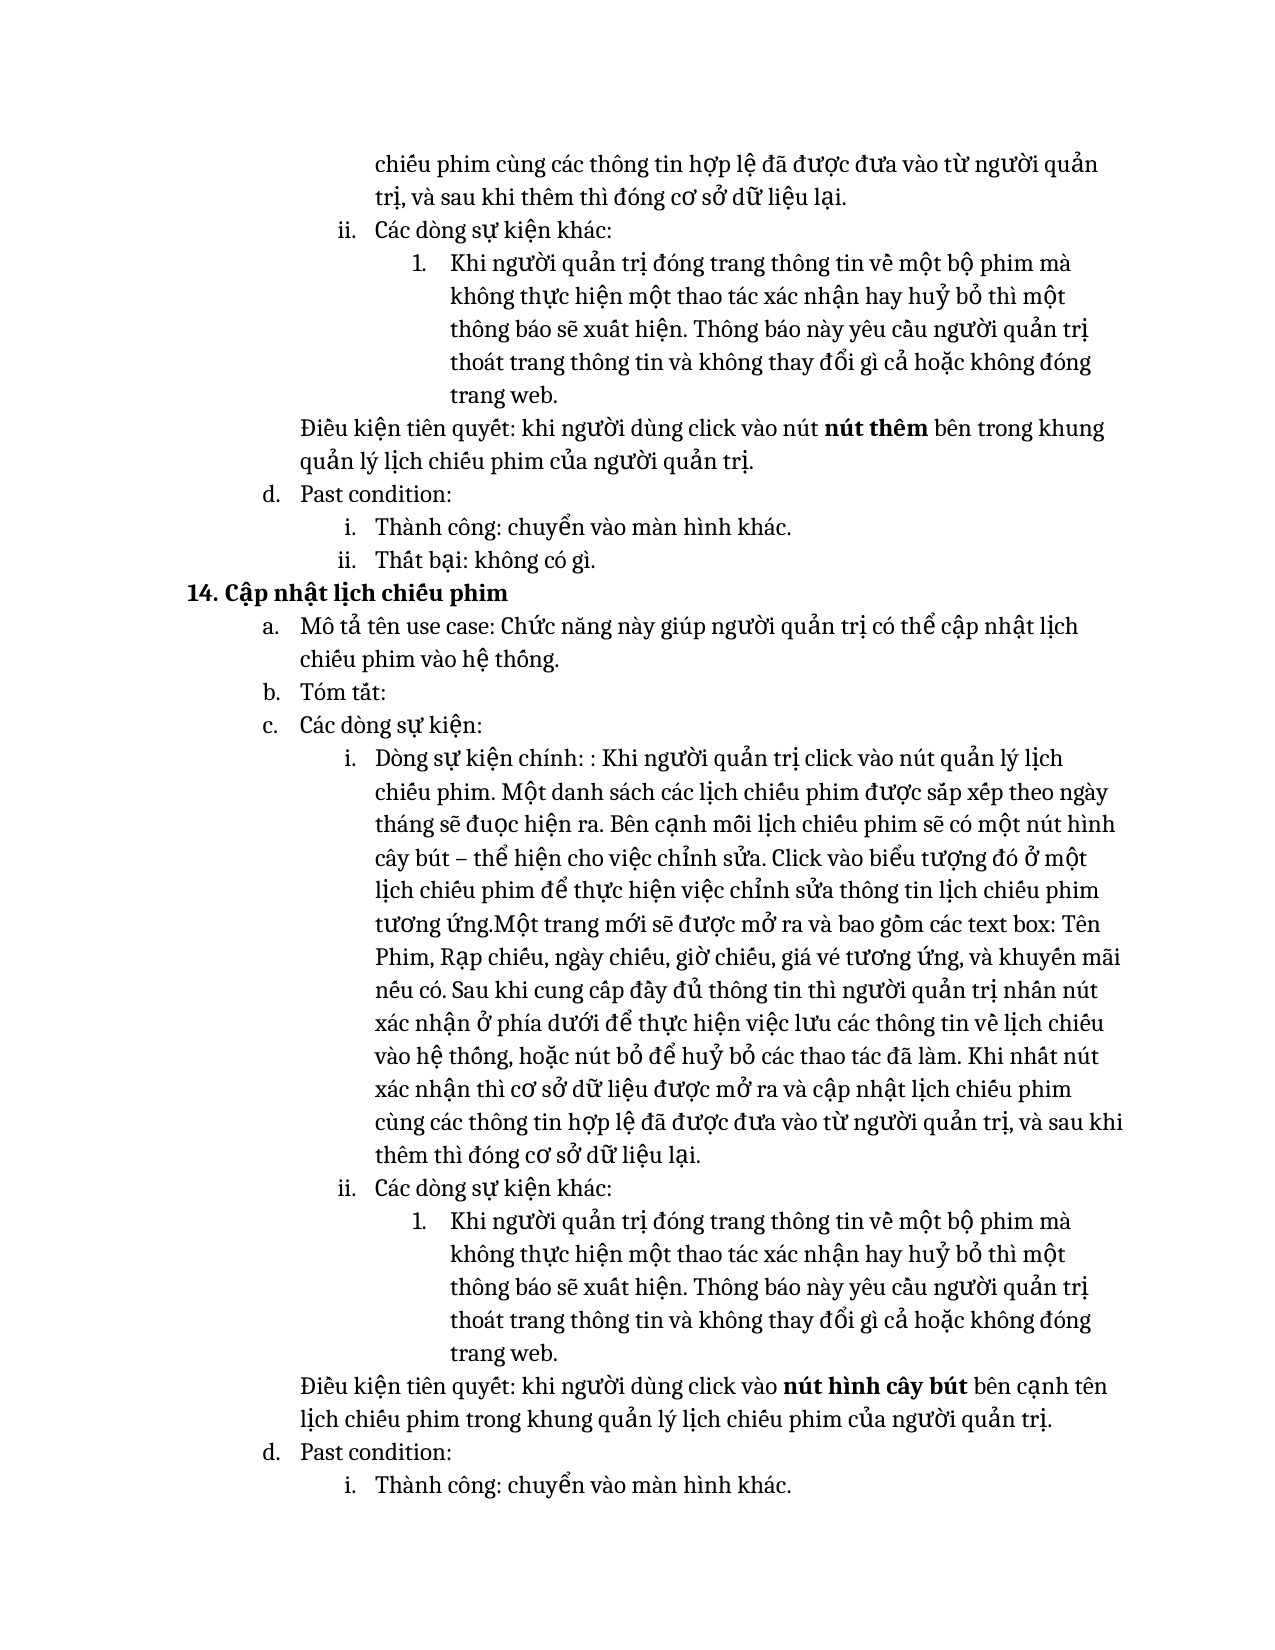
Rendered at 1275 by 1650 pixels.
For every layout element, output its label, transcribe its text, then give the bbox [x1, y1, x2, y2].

list Khi người quản trị đóng trang thông tin về một bộ phim mà không thực hiện một thao tác xác nhận hay huỷ bỏ thì một thông báo sẽ xuất hiện. Thông báo này yêu cầu người quản trị thoát trang thông tin và không thay đổi gì cả hoặc không đóng trang web. [412, 1207, 1125, 1367]
list Past condition: [262, 480, 1125, 509]
list Tóm tắt: [262, 678, 1125, 707]
list Dòng sự kiện chính: : Khi người quản trị click vào nút quản lý lịch chiếu phim. Một danh sách các lịch chiếu phim được sắp xếp theo ngày tháng sẽ đuọc hiện ra. Bên cạnh mỗi lịch chiếu phim sẽ có một nút hình cây bút – thể hiện cho việc chỉnh sửa. Click vào biểu tượng đó ở một lịch chiếu phim để thực hiện việc chỉnh sửa thông tin lịch chiếu phim tương ứng.Một trang mới sẽ được mở ra và bao gồm các text box: Tên Phim, Rạp chiếu, ngày chiếu, giờ chiếu, giá vé tương ứng, và khuyến mãi nếu có. Sau khi cung cấp đầy đủ thông tin thì người quản trị nhấn nút xác nhận ở phía dưới để thực hiện việc lưu các thông tin về lịch chiếu vào hệ thống, hoặc nút bỏ để huỷ bỏ các thao tác đã làm. Khi nhất nút xác nhận thì cơ sở dữ liệu được mở ra và cập nhật lịch chiếu phim cùng các thông tin hợp lệ đã được đưa vào từ người quản trị, và sau khi thêm thì đóng cơ sở dữ liệu lại. [356, 744, 1125, 1169]
list Thành công: chuyển vào màn hình khác. [356, 513, 1125, 542]
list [356, 150, 1125, 212]
list Điều kiện tiên quyết: khi người dùng click vào nút nút thêm bên trong khung quản lý lịch chiếu phim của người quản trị. [300, 414, 1125, 476]
list Past condition: [262, 1438, 1125, 1467]
list Khi người quản trị đóng trang thông tin về một bộ phim mà không thực hiện một thao tác xác nhận hay huỷ bỏ thì một thông báo sẽ xuất hiện. Thông báo này yêu cầu người quản trị thoát trang thông tin và không thay đổi gì cả hoặc không đóng trang web. [412, 249, 1125, 410]
list Mô tả tên use case: Chức năng này giúp người quản trị có thể cập nhật lịch chiếu phim vào hệ thống. [262, 612, 1125, 674]
list Điều kiện tiên quyết: khi người dùng click vào nút hình cây bút bên cạnh tên lịch chiếu phim trong khung quản lý lịch chiếu phim của người quản trị. [300, 1372, 1125, 1433]
list Các dòng sự kiện khác: [356, 216, 1125, 245]
list Thành công: chuyển vào màn hình khác. [356, 1471, 1125, 1499]
list Cập nhật lịch chiếu phim [187, 579, 1125, 608]
list Các dòng sự kiện khác: [356, 1174, 1125, 1202]
list Thất bại: không có gì. [356, 546, 1125, 575]
list Các dòng sự kiện: [262, 711, 1125, 740]
